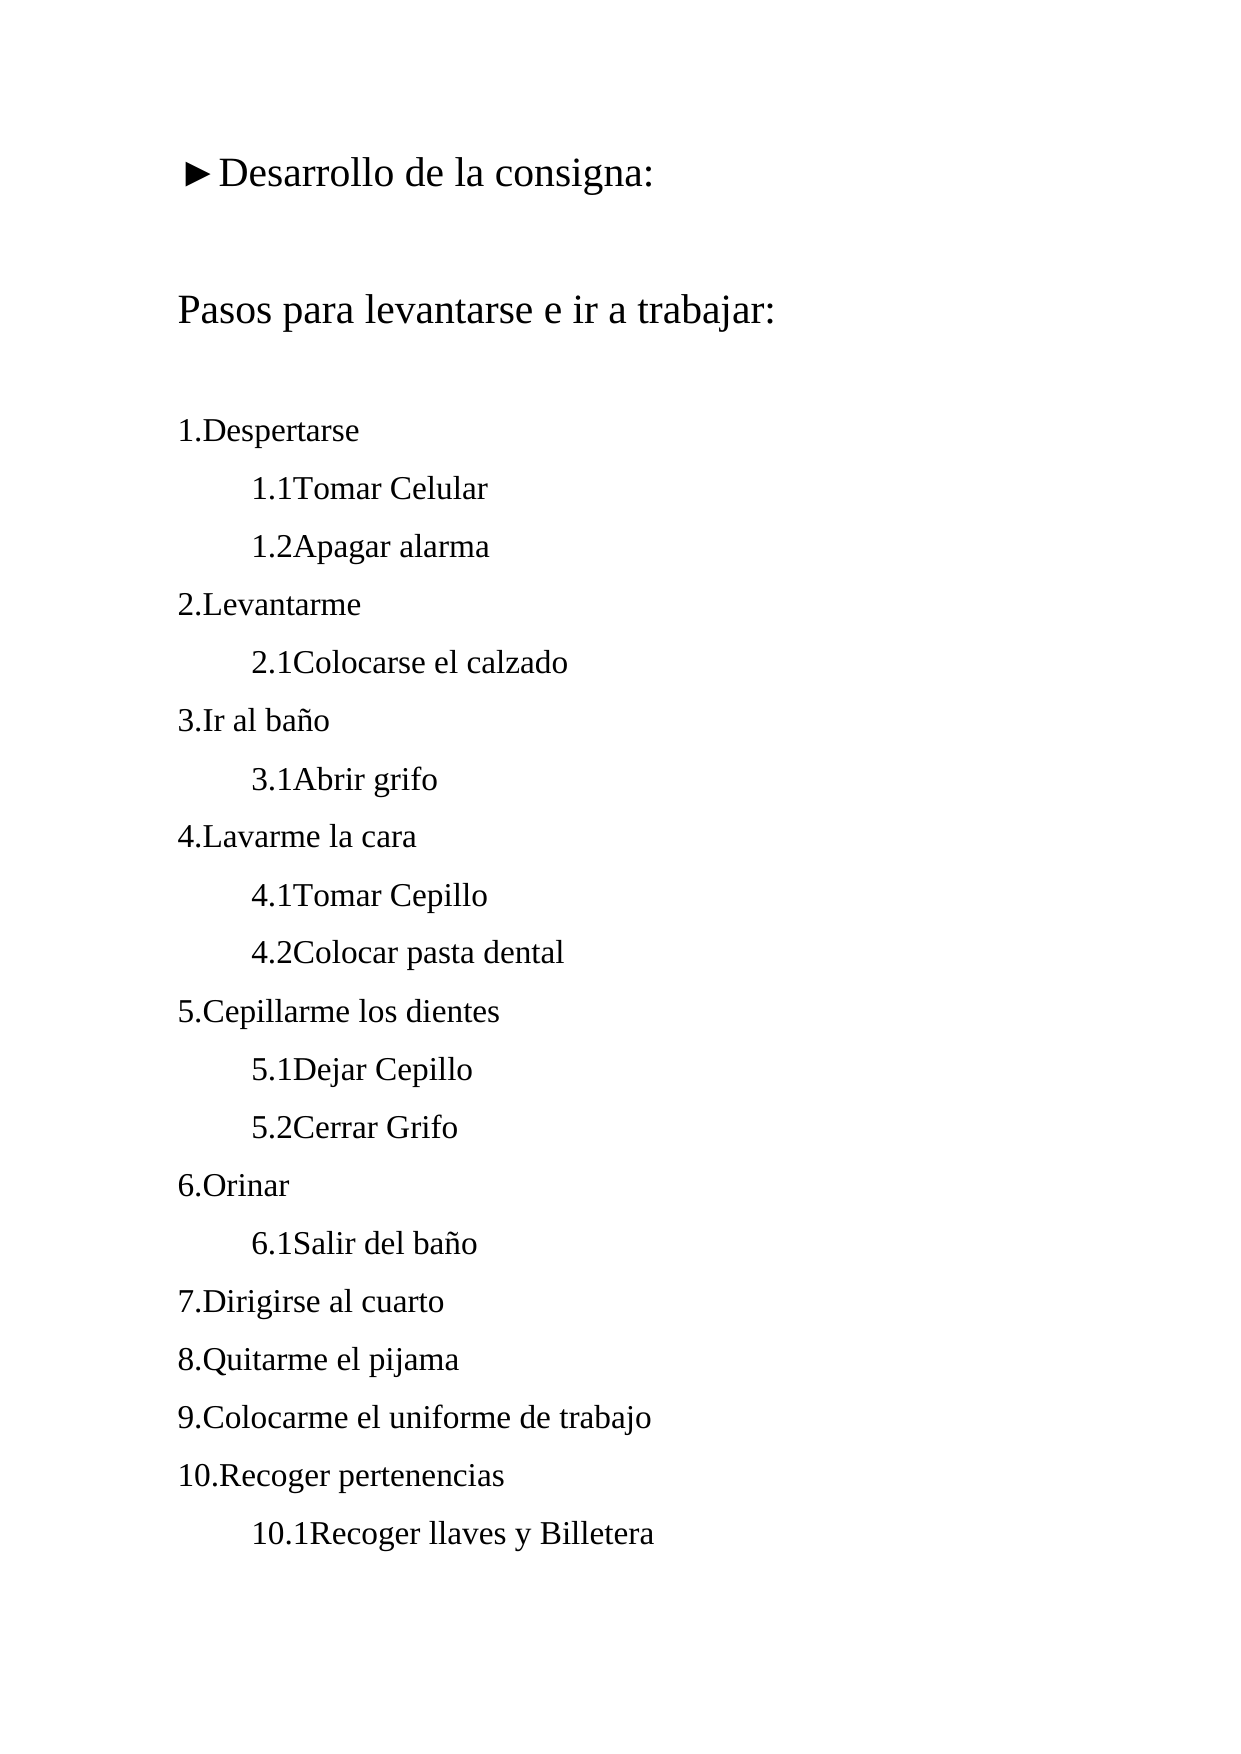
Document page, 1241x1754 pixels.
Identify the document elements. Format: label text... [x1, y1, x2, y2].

text 8.Quitarme el pijama [177, 1339, 1063, 1377]
text 10.Recoger pertenencias [177, 1455, 1063, 1493]
text 5.Cepillarme los dientes [177, 991, 1063, 1029]
text 5.2Cerrar Grifo [177, 1107, 1063, 1145]
text 3.1Abrir grifo [177, 759, 1063, 797]
text 4.Lavarme la cara [177, 817, 1063, 855]
text 1.2Apagar alarma [177, 527, 1063, 565]
text 2.Levantarme [177, 585, 1063, 623]
text 3.Ir al baño [177, 701, 1063, 739]
text 6.Orinar [177, 1165, 1063, 1203]
text 1.1Tomar Celular [177, 469, 1063, 507]
text ►Desarrollo de la consigna: [177, 148, 1063, 196]
text 5.1Dejar Cepillo [177, 1049, 1063, 1087]
text 4.2Colocar pasta dental [177, 933, 1063, 971]
text 6.1Salir del baño [177, 1223, 1063, 1261]
text 10.1Recoger llaves y Billetera [177, 1513, 1063, 1551]
text 2.1Colocarse el calzado [177, 643, 1063, 681]
text 4.1Tomar Cepillo [177, 875, 1063, 913]
text 1.Despertarse [177, 411, 1063, 449]
text 7.Dirigirse al cuarto [177, 1281, 1063, 1319]
text 9.Colocarme el uniforme de trabajo [177, 1397, 1063, 1435]
text Pasos para levantarse e ir a trabajar: [177, 284, 1063, 332]
